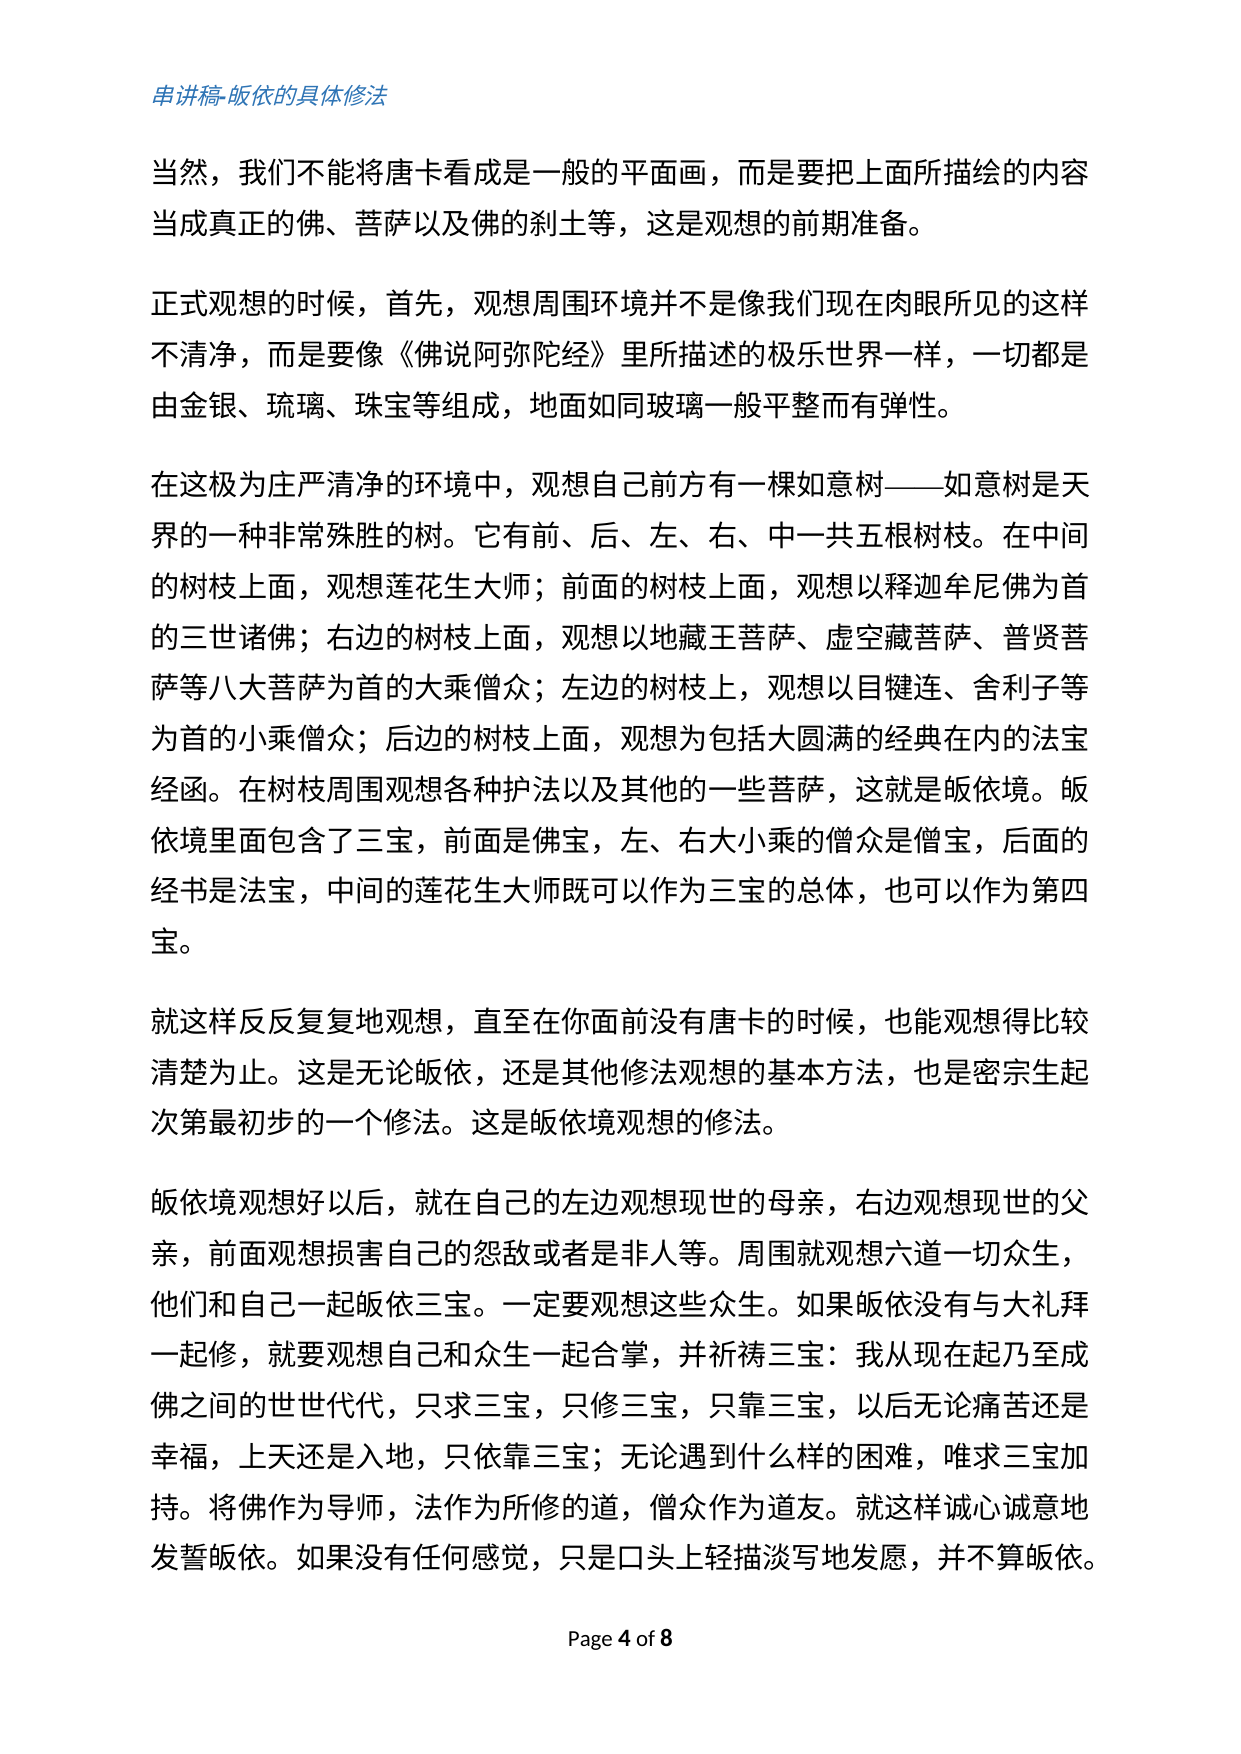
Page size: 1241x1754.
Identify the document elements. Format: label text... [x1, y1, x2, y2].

text 皈依境观想好以后，就在自己的左边观想现世的母亲，右边观想现世的父亲，前面观想损害自己的怨敌或者是非人等。周围就观想六道一切众生，他们和自己一起皈依三宝。一定要观想这些众生。如果皈依没有与大礼拜一起修，就要观想自己和众生一起合掌，并祈祷三宝：我从现在起乃至成佛之间的世世代代，只求三宝，只修三宝，只靠三宝，以后无论痛苦还是幸福，上天还是入地，只依靠三宝；无论遇到什么样的困难，唯求三宝加持。将佛作为导师，法作为所修的道，僧众作为道友。就这样诚心诚意地发誓皈依。如果没有任何感觉，只是口头上轻描淡写地发愿，并不算皈依。 [150, 1180, 1090, 1577]
text 就这样反反复复地观想，直至在你面前没有唐卡的时候，也能观想得比较清楚为止。这是无论皈依，还是其他修法观想的基本方法，也是密宗生起次第最初步的一个修法。这是皈依境观想的修法。 [150, 998, 1090, 1142]
text 在这极为庄严清净的环境中，观想自己前方有一棵如意树——如意树是天界的一种非常殊胜的树。它有前、后、左、右、中一共五根树枝。在中间的树枝上面，观想莲花生大师；前面的树枝上面，观想以释迦牟尼佛为首的三世诸佛；右边的树枝上面，观想以地藏王菩萨、虚空藏菩萨、普贤菩萨等八大菩萨为首的大乘僧众；左边的树枝上，观想以目犍连、舍利子等为首的小乘僧众；后边的树枝上面，观想为包括大圆满的经典在内的法宝经函。在树枝周围观想各种护法以及其他的一些菩萨，这就是皈依境。皈依境里面包含了三宝，前面是佛宝，左、右大小乘的僧众是僧宝，后面的经书是法宝，中间的莲花生大师既可以作为三宝的总体，也可以作为第四宝。 [150, 462, 1090, 961]
text 当然，我们不能将唐卡看成是一般的平面画，而是要把上面所描绘的内容当成真正的佛、菩萨以及佛的刹土等，这是观想的前期准备。 [150, 150, 1090, 243]
text 正式观想的时候，首先，观想周围环境并不是像我们现在肉眼所见的这样不清净，而是要像《佛说阿弥陀经》里所描述的极乐世界一样，一切都是由金银、琉璃、珠宝等组成，地面如同玻璃一般平整而有弹性。 [150, 281, 1090, 424]
